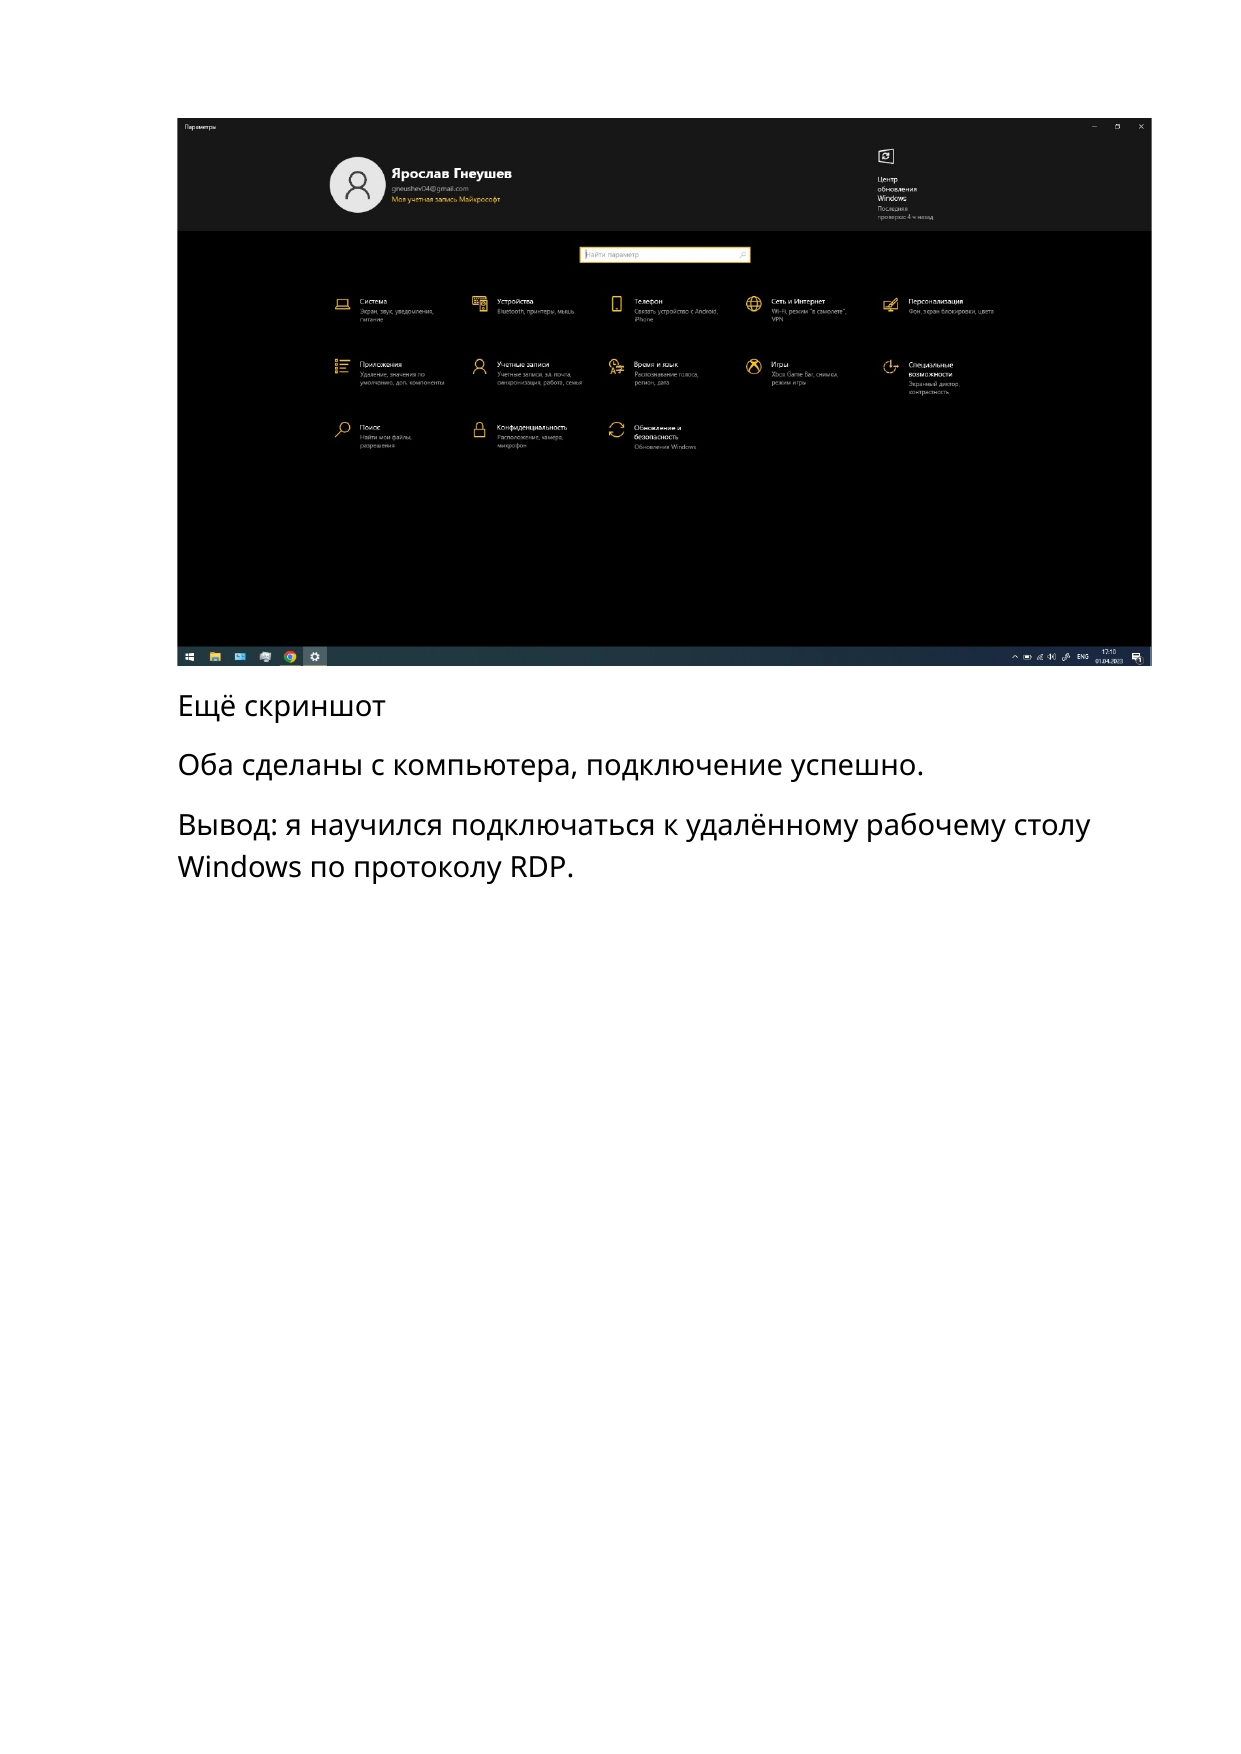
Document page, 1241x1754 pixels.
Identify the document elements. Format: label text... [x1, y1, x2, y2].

text Оба сделаны с компьютера, подключение успешно. [177, 744, 1152, 784]
picture [177, 118, 1152, 666]
text Ещё скриншот [177, 685, 1152, 724]
text Вывод: я научился подключаться к удалённому рабочему столу Windows по протоколу RDP. [177, 804, 1152, 886]
